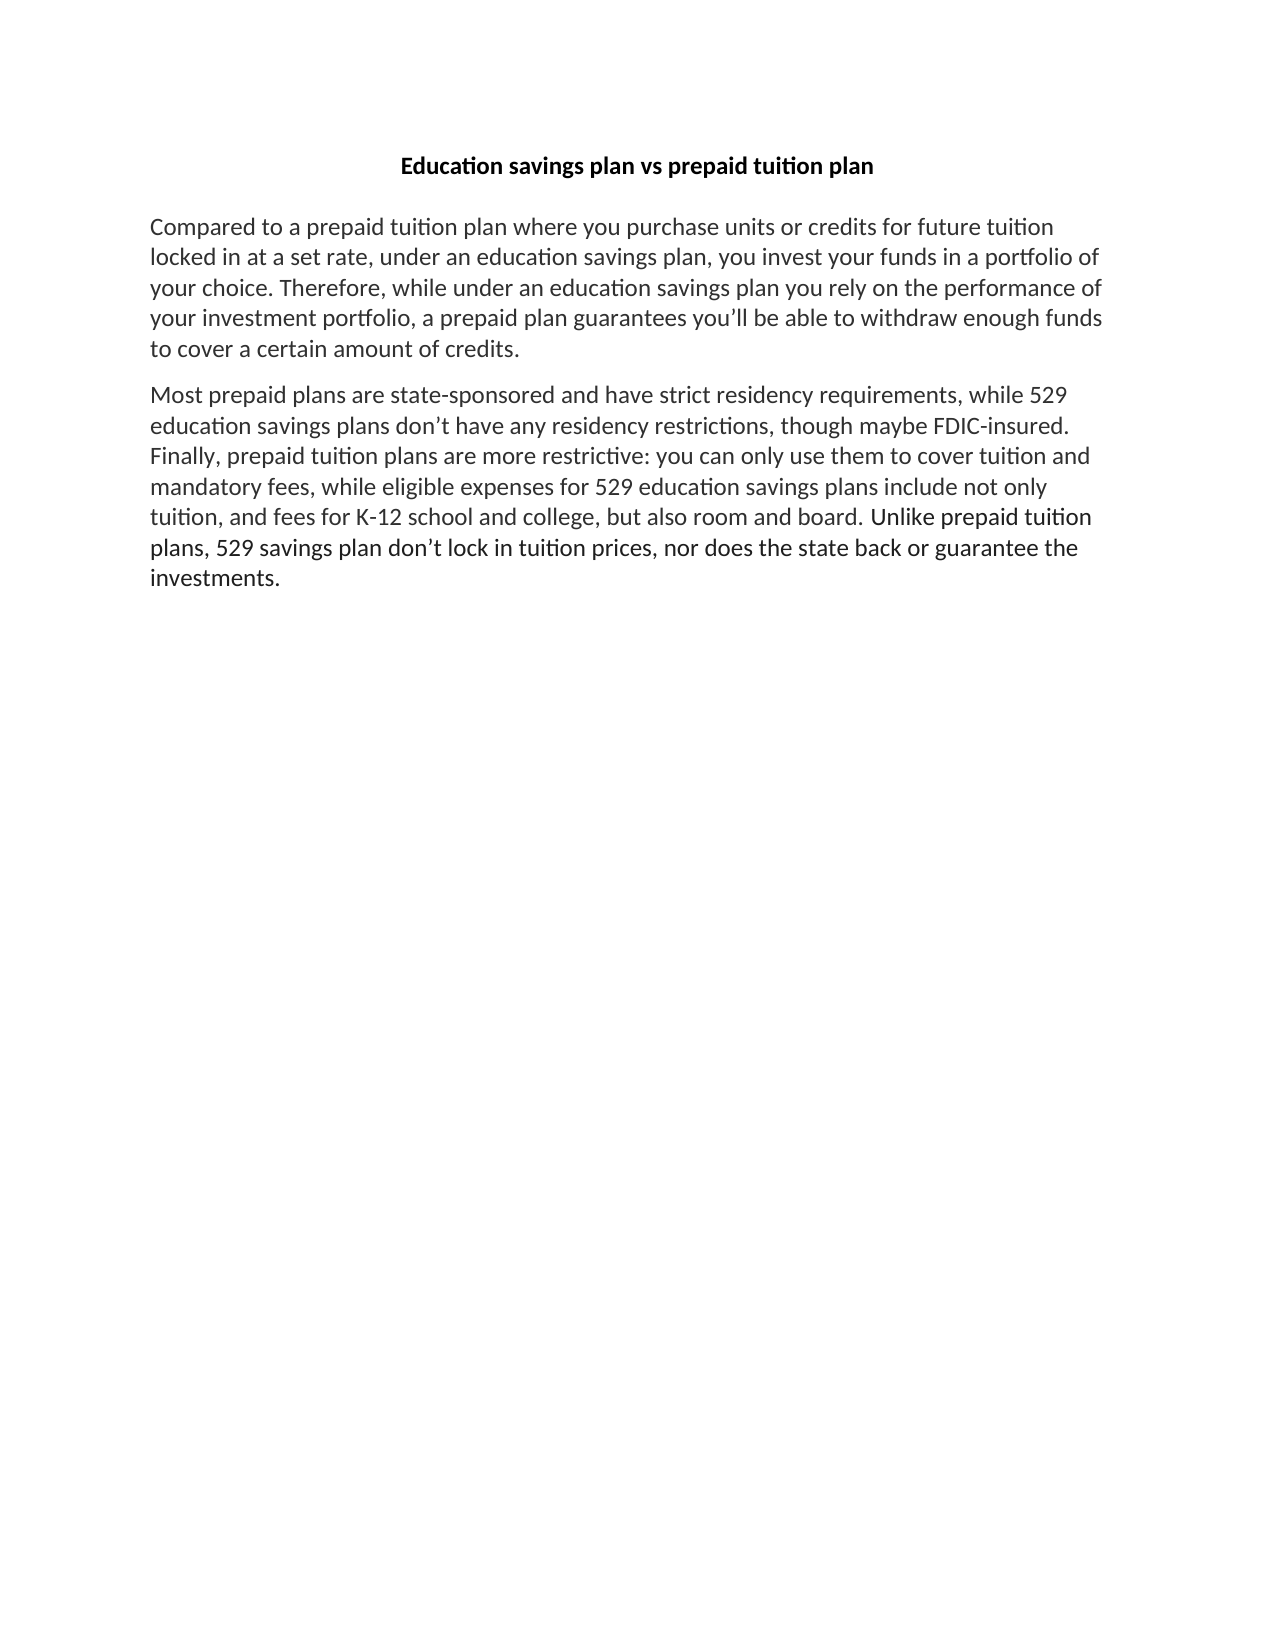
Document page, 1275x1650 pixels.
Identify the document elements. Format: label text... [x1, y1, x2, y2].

text Compared to a prepaid tuition plan where you purchase units or credits for future tuition locked in at a set rate, under an education savings plan, you invest your funds in a portfolio of your choice. Therefore, while under an education savings plan you rely on the performance of your investment portfolio, a prepaid plan guarantees you’ll be able to withdraw enough funds to cover a certain amount of credits. [150, 211, 1125, 364]
text Most prepaid plans are state-sponsored and have strict residency requirements, while 529 education savings plans don’t have any residency restrictions, though maybe FDIC-insured. Finally, prepaid tuition plans are more restrictive: you can only use them to cover tuition and mandatory fees, while eligible expenses for 529 education savings plans include not only tuition, and fees for K-12 school and college, but also room and board. Unlike prepaid tuition plans, 529 savings plan don’t lock in tuition prices, nor does the state back or guarantee the investments. [150, 379, 1125, 593]
text Education savings plan vs prepaid tuition plan [150, 150, 1125, 181]
